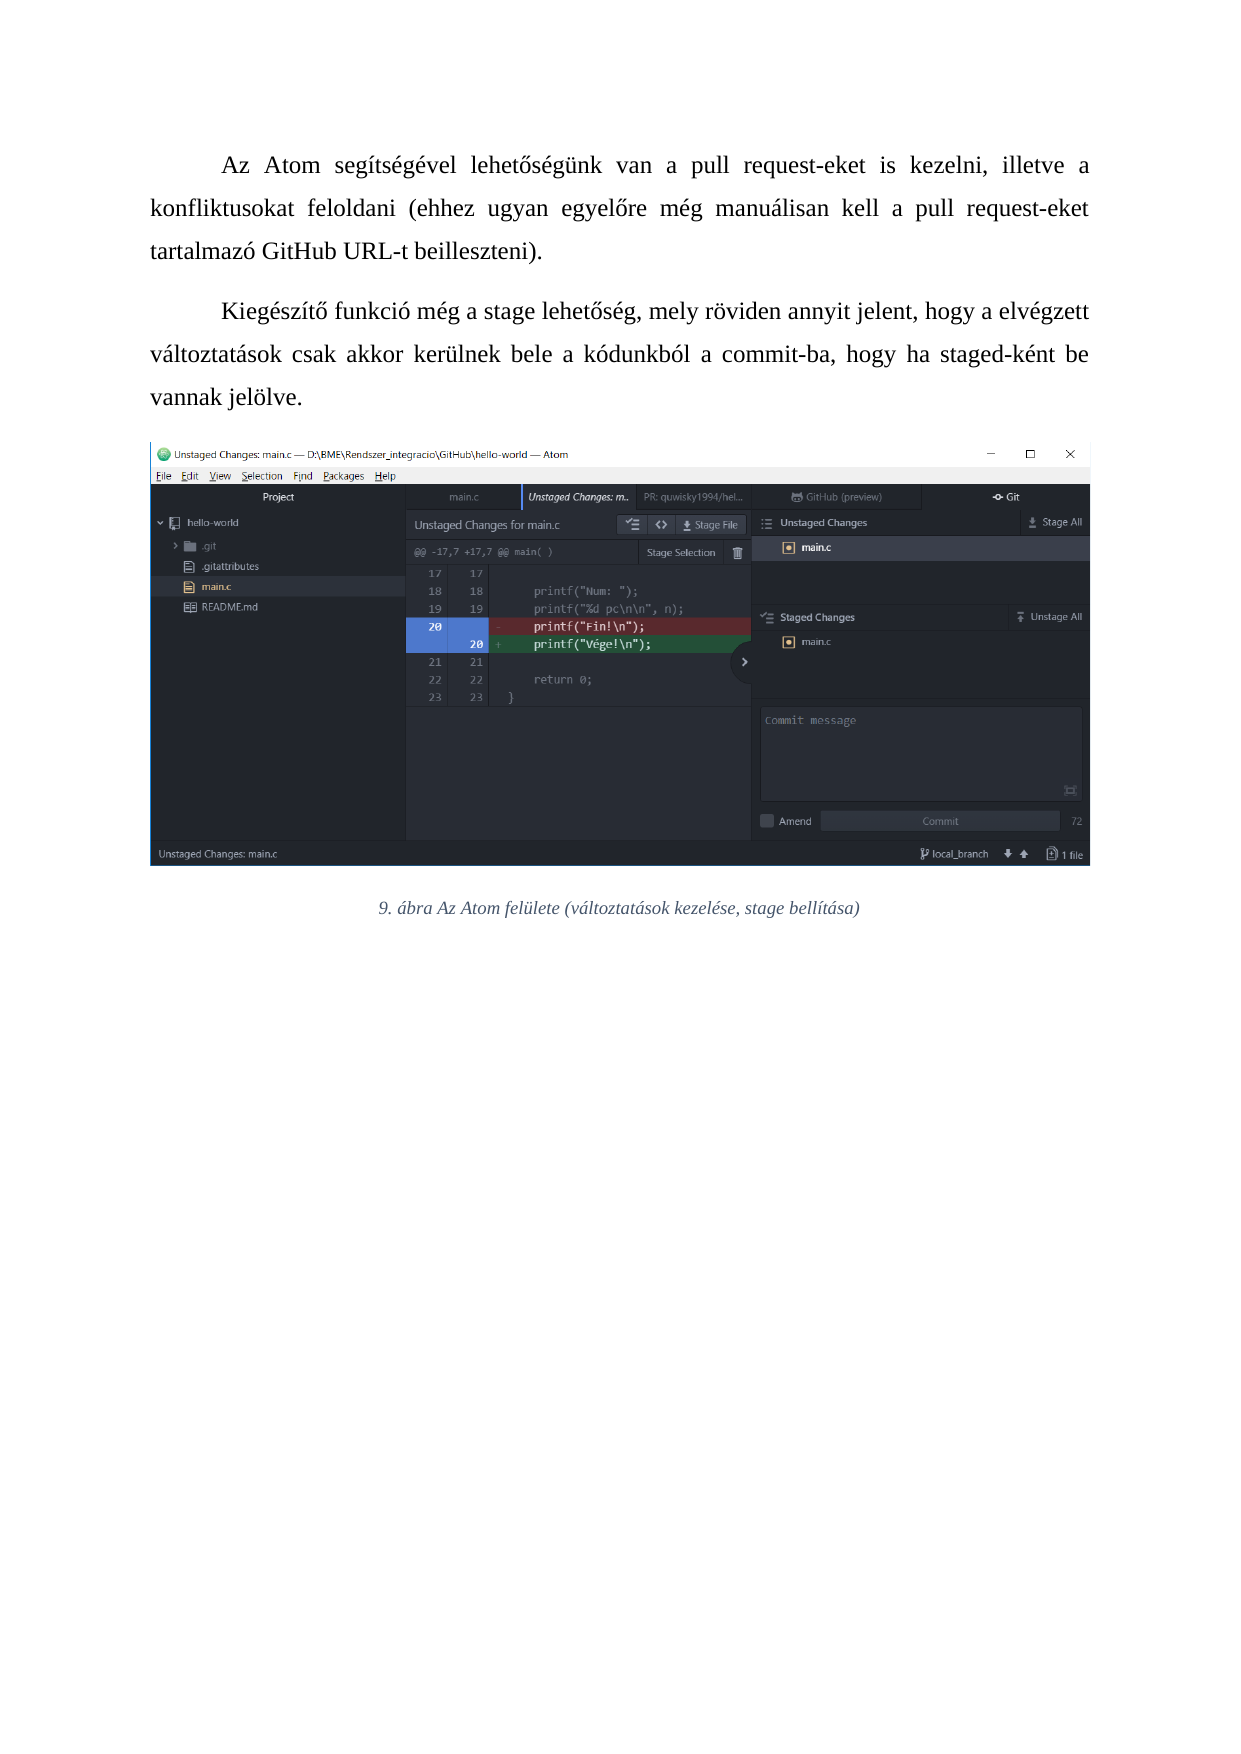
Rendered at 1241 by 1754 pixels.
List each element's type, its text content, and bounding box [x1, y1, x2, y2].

picture [150, 442, 1091, 866]
text Az Atom segítségével lehetőségünk van a pull request-eket is kezelni, illetve a konfliktusokat feloldani (ehhez ugyan egyelőre még manuálisan kell a pull request-eket tartalmazó GitHub URL-t beilleszteni). [150, 150, 1090, 265]
text 9. ábra Az Atom felülete (változtatások kezelése, stage bellítása) [150, 897, 1090, 918]
text Kiegészítő funkció még a stage lehetőség, mely röviden annyit jelent, hogy a elvégzett változtatások csak akkor kerülnek bele a kódunkból a commit-ba, hogy ha staged-ként be vannak jelölve. [150, 296, 1090, 411]
